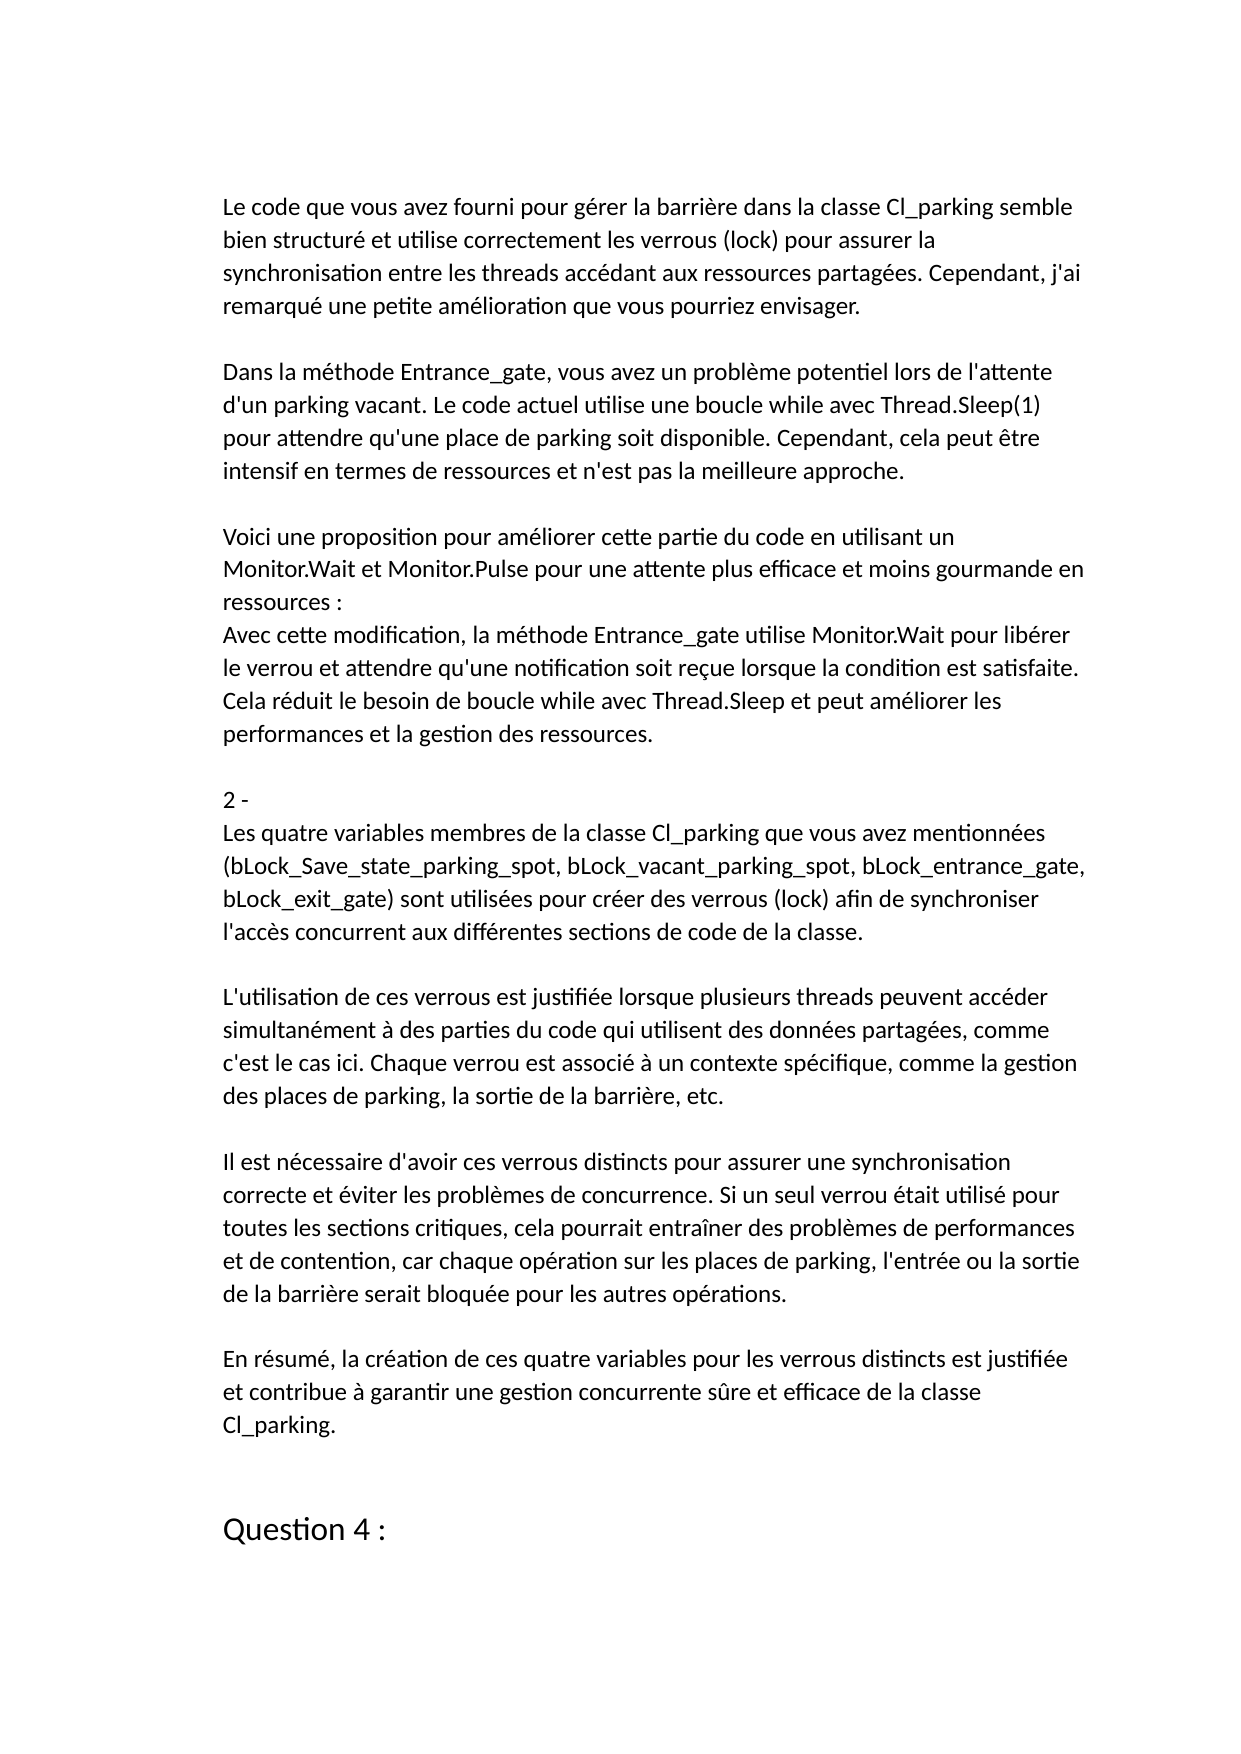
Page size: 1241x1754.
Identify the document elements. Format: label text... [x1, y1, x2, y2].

list En résumé, la création de ces quatre variables pour les verrous distincts est justifiée et contribue à garantir une gestion concurrente sûre et efficace de la classe Cl_parking. [223, 1344, 1093, 1440]
list Dans la méthode Entrance_gate, vous avez un problème potentiel lors de l'attente d'un parking vacant. Le code actuel utilise une boucle while avec Thread.Sleep(1) pour attendre qu'une place de parking soit disponible. Cependant, cela peut être intensif en termes de ressources et n'est pas la meilleure approche. [223, 356, 1093, 485]
list Les quatre variables membres de la classe Cl_parking que vous avez mentionnées (bLock_Save_state_parking_spot, bLock_vacant_parking_spot, bLock_entrance_gate, bLock_exit_gate) sont utilisées pour créer des verrous (lock) afin de synchroniser l'accès concurrent aux différentes sections de code de la classe. [223, 817, 1093, 946]
list Voici une proposition pour améliorer cette partie du code en utilisant un Monitor.Wait et Monitor.Pulse pour une attente plus efficace et moins gourmande en ressources : [223, 521, 1093, 617]
list Avec cette modification, la méthode Entrance_gate utilise Monitor.Wait pour libérer le verrou et attendre qu'une notification soit reçue lorsque la condition est satisfaite. Cela réduit le besoin de boucle while avec Thread.Sleep et peut améliorer les performances et la gestion des ressources. [223, 619, 1093, 749]
list Le code que vous avez fourni pour gérer la barrière dans la classe Cl_parking semble bien structuré et utilise correctement les verrous (lock) pour assurer la synchronisation entre les threads accédant aux ressources partagées. Cependant, j'ai remarqué une petite amélioration que vous pourriez envisager. [223, 192, 1093, 321]
list Il est nécessaire d'avoir ces verrous distincts pour assurer une synchronisation correcte et éviter les problèmes de concurrence. Si un seul verrou était utilisé pour toutes les sections critiques, cela pourrait entraîner des problèmes de performances et de contention, car chaque opération sur les places de parking, l'entrée ou la sortie de la barrière serait bloquée pour les autres opérations. [223, 1146, 1093, 1308]
list 2 - [223, 784, 1093, 814]
list Question 4 : [223, 1508, 1093, 1549]
list L'utilisation de ces verrous est justifiée lorsque plusieurs threads peuvent accéder simultanément à des parties du code qui utilisent des données partagées, comme c'est le cas ici. Chaque verrou est associé à un contexte spécifique, comme la gestion des places de parking, la sortie de la barrière, etc. [223, 982, 1093, 1111]
